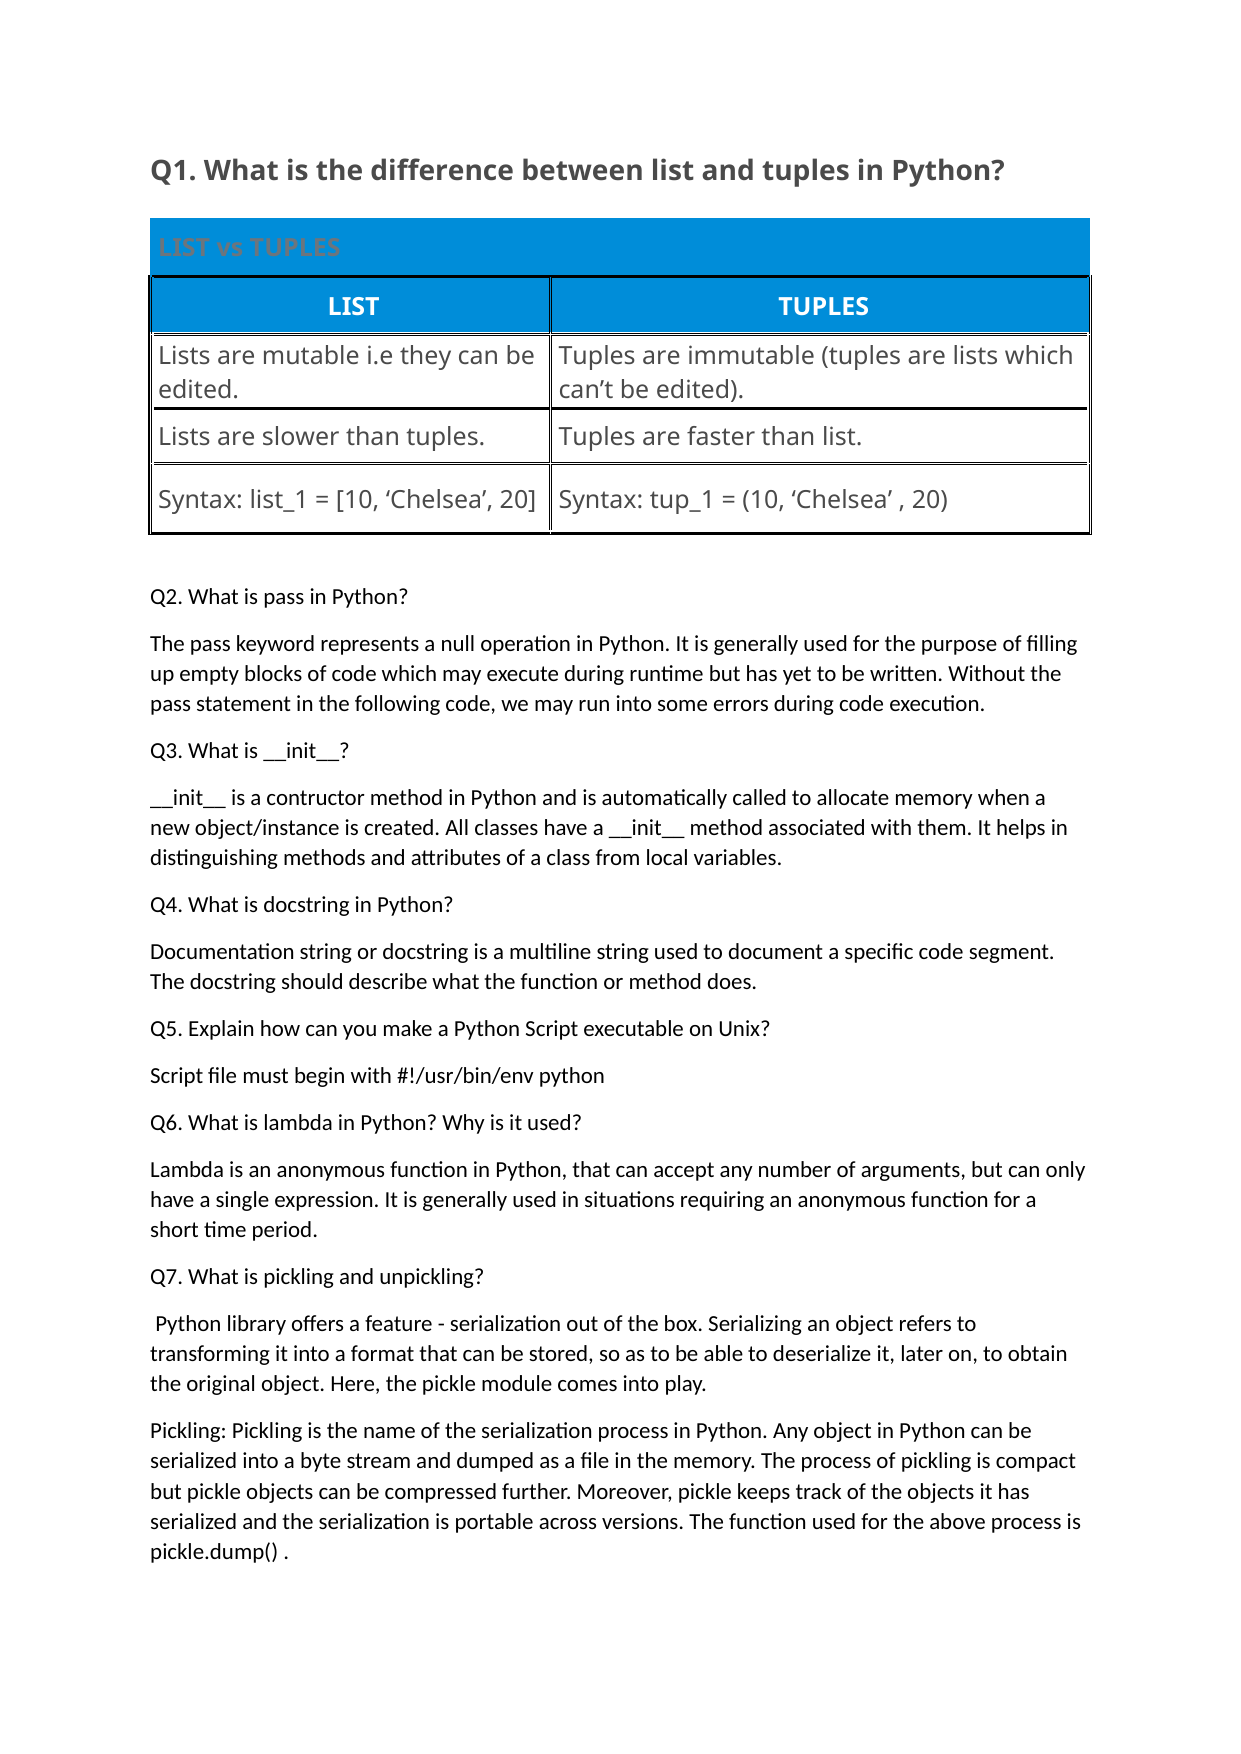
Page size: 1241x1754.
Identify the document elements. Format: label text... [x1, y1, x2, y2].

text Python library offers a feature - serialization out of the box. Serializing an object refers to transforming it into a format that can be stored, so as to be able to deserialize it, later on, to obtain the original object. Here, the pickle module comes into play. [150, 1309, 1090, 1398]
text Documentation string or docstring is a multiline string used to document a specific code segment. The docstring should describe what the function or method does. [150, 937, 1090, 996]
table_header LIST vs TUPLES [150, 218, 1090, 275]
text Q2. What is pass in Python? [150, 582, 1090, 610]
text The pass keyword represents a null operation in Python. It is generally used for the purpose of filling up empty blocks of code which may execute during runtime but has yet to be written. Without the pass statement in the following code, we may run into some errors during code execution. [150, 629, 1090, 717]
table_cell Tuples are faster than list. [552, 407, 1089, 462]
table_cell LIST [150, 275, 549, 332]
table_cell Syntax: list_1 = [10, ‘Chelsea’, 20] [150, 462, 551, 532]
text Q6. What is lambda in Python? Why is it used? [150, 1108, 1090, 1136]
table_cell Syntax: tup_1 = (10, ‘Chelsea’ , 20) [551, 462, 1090, 532]
text Q5. Explain how can you make a Python Script executable on Unix? [150, 1014, 1090, 1042]
text Q7. What is pickling and unpickling? [150, 1262, 1090, 1290]
table_cell Lists are mutable i.e they can be edited. [152, 333, 549, 407]
table_cell TUPLES [552, 275, 1090, 332]
text Script file must begin with #!/usr/bin/env python [150, 1061, 1090, 1089]
text Q4. What is docstring in Python? [150, 890, 1090, 918]
text Lambda is an anonymous function in Python, that can accept any number of arguments, but can only have a single expression. It is generally used in situations requiring an anonymous function for a short time period. [150, 1155, 1090, 1243]
text Q1. What is the difference between list and tuples in Python? [150, 150, 1090, 188]
table_cell Lists are slower than tuples. [152, 407, 549, 462]
text __init__ is a contructor method in Python and is automatically called to allocate memory when a new object/instance is created. All classes have a __init__ method associated with them. It helps in distinguishing methods and attributes of a class from local variables. [150, 783, 1090, 872]
text Pickling: Pickling is the name of the serialization process in Python. Any object in Python can be serialized into a byte stream and dumped as a file in the memory. The process of pickling is compact but pickle objects can be compressed further. Moreover, pickle keeps track of the objects it has serialized and the serialization is portable across versions. The function used for the above process is pickle.dump() . [150, 1416, 1090, 1565]
table_cell Tuples are immutable (tuples are lists which can’t be edited). [552, 333, 1089, 407]
text Q3. What is __init__? [150, 736, 1090, 764]
